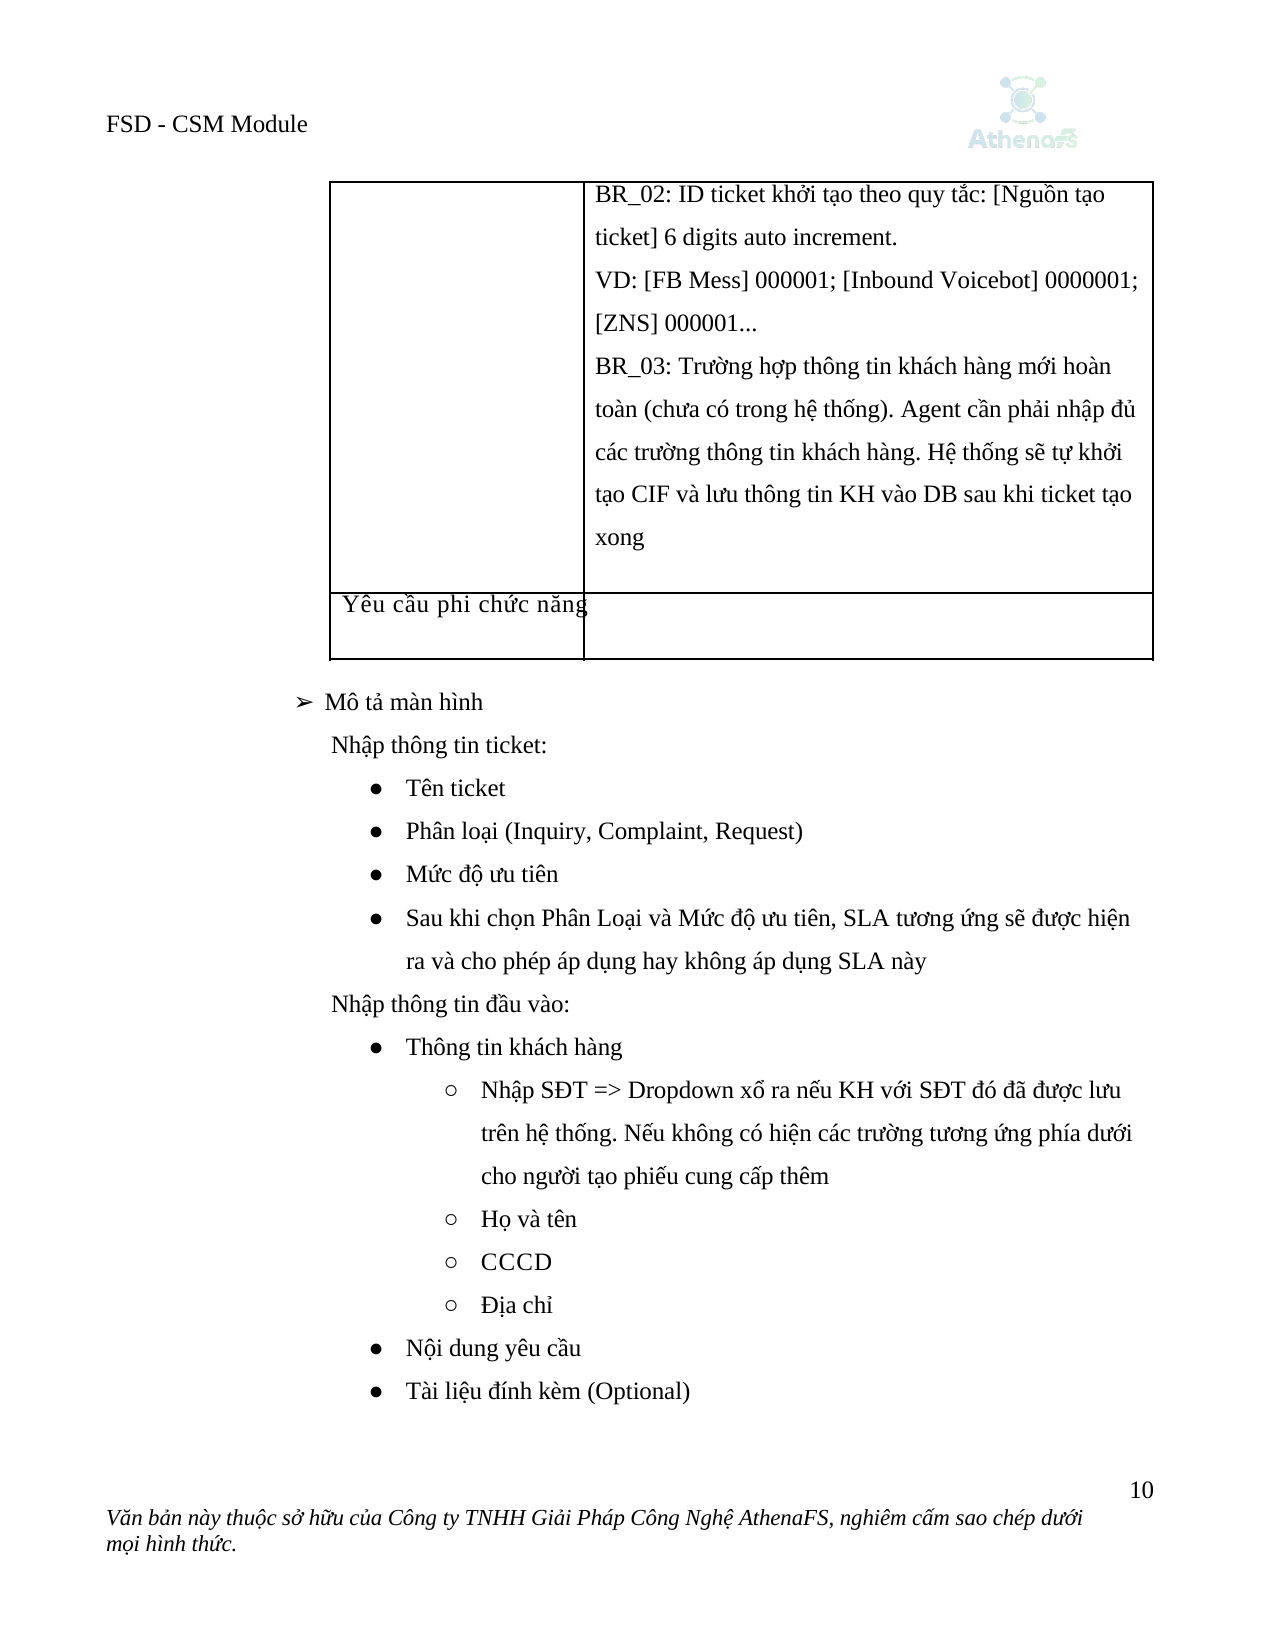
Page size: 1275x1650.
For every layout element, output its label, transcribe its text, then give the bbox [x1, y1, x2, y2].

text Nhập thông tin đầu vào: [331, 989, 579, 1018]
picture [968, 76, 1078, 148]
text BR_03: Trường hợp thông tin khách hàng mới hoàn [595, 351, 1121, 380]
text Yêu cầu phi chức năng [342, 589, 601, 618]
text VD: [FB Mess] 000001; [Inbound Voicebot] 0000001; [595, 265, 1146, 294]
text ● Mức độ ưu tiên [368, 860, 566, 889]
text BR_02: ID ticket khởi tạo theo quy tắc: [Nguồn tạo [595, 179, 1116, 208]
text ➢ Mô tả màn hình [293, 688, 496, 716]
text ra và cho phép áp dụng hay không áp dụng SLA này [406, 946, 938, 975]
text FSD - CSM Module [106, 110, 316, 138]
text ● Sau khi chọn Phân Loại và Mức độ ưu tiên, SLA tương ứng sẽ được hiện [368, 903, 1144, 932]
text mọi hình thức. [106, 1531, 244, 1557]
text ○ Địa chỉ [443, 1291, 560, 1319]
text Văn bản này thuộc sở hữu của Công ty TNHH Giải Pháp Công Nghệ AthenaFS, nghiêm cấm sao chép dưới [106, 1505, 1098, 1531]
text xong [595, 523, 651, 551]
text Nhập thông tin ticket: [331, 731, 556, 759]
text ● Tên ticket [368, 774, 513, 802]
text ○ Nhập SĐT => Dropdown xổ ra nếu KH với SĐT đó đã được lưu [443, 1075, 1133, 1104]
text toàn (chưa có trong hệ thống). Agent cần phải nhập đủ [595, 394, 1147, 423]
text trên hệ thống. Nếu không có hiện các trường tương ứng phía dưới [481, 1118, 1145, 1147]
text [ZNS] 000001... [595, 308, 765, 337]
text 10 [1129, 1476, 1161, 1504]
text ● Thông tin khách hàng [368, 1032, 631, 1061]
text ● Nội dung yêu cầu [368, 1334, 589, 1362]
text các trường thông tin khách hàng. Hệ thống sẽ tự khởi [595, 437, 1134, 466]
text cho người tạo phiếu cung cấp thêm [481, 1161, 839, 1190]
text ○ Họ và tên [443, 1204, 584, 1233]
text tạo CIF và lưu thông tin KH vào DB sau khi ticket tạo [595, 480, 1144, 508]
text ● Phân loại (Inquiry, Complaint, Request) [368, 817, 812, 846]
text ● Tài liệu đính kèm (Optional) [368, 1377, 699, 1406]
text ○ CCCD [443, 1247, 561, 1276]
text ticket] 6 digits auto increment. [595, 222, 907, 251]
